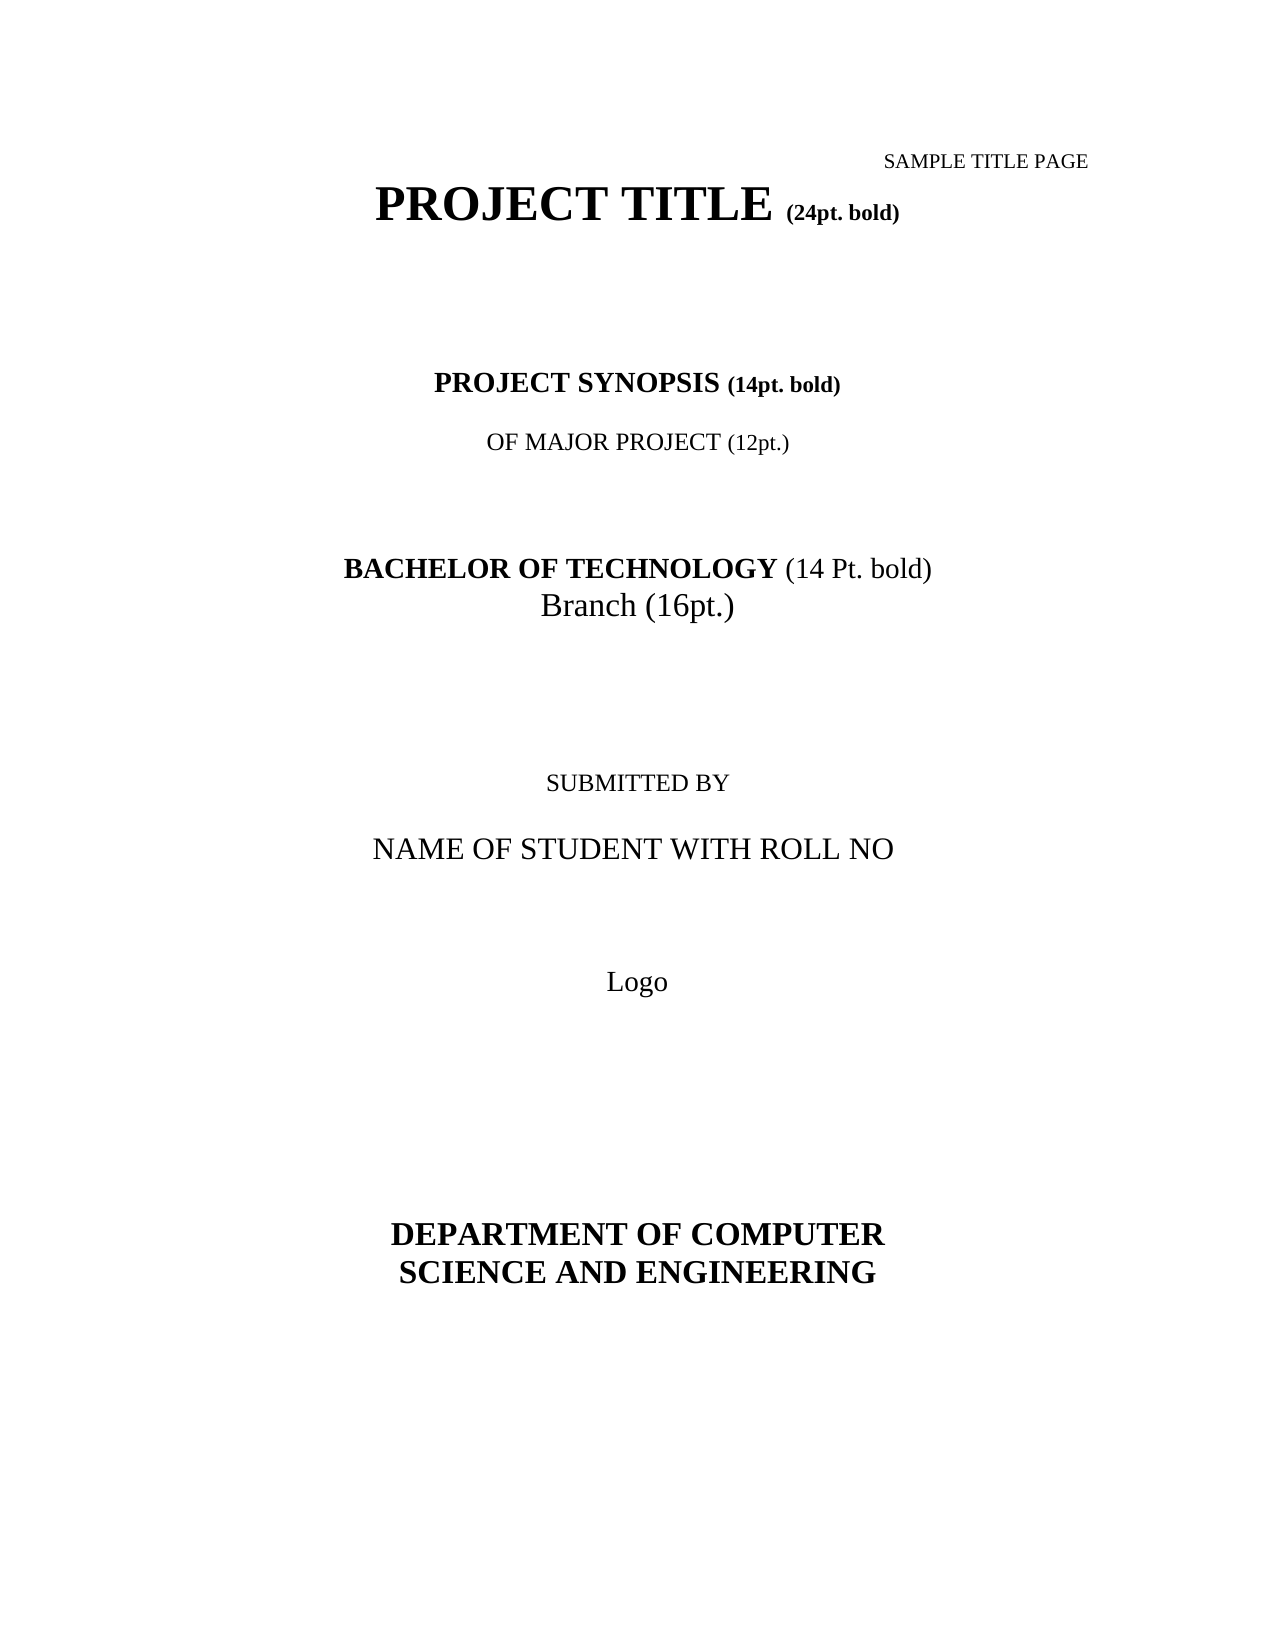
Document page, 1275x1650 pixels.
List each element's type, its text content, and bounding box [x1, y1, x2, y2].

subtitle Branch (16pt.) [342, 585, 933, 623]
text PROJECT SYNOPSIS (14pt. bold) [341, 366, 933, 399]
text PROJECT TITLE (24pt. bold) [267, 173, 1008, 231]
text SUBMITTED BY [342, 768, 934, 796]
text DEPARTMENT OF COMPUTER SCIENCE AND ENGINEERING [342, 1214, 933, 1291]
text Logo [341, 964, 933, 997]
text NAME OF STUDENT WITH ROLL NO [154, 830, 1123, 866]
text SAMPLE TITLE PAGE [154, 149, 1088, 173]
text BACHELOR OF TECHNOLOGY (14 Pt. bold) [342, 551, 933, 585]
text OF MAJOR PROJECT (12pt.) [342, 427, 933, 456]
